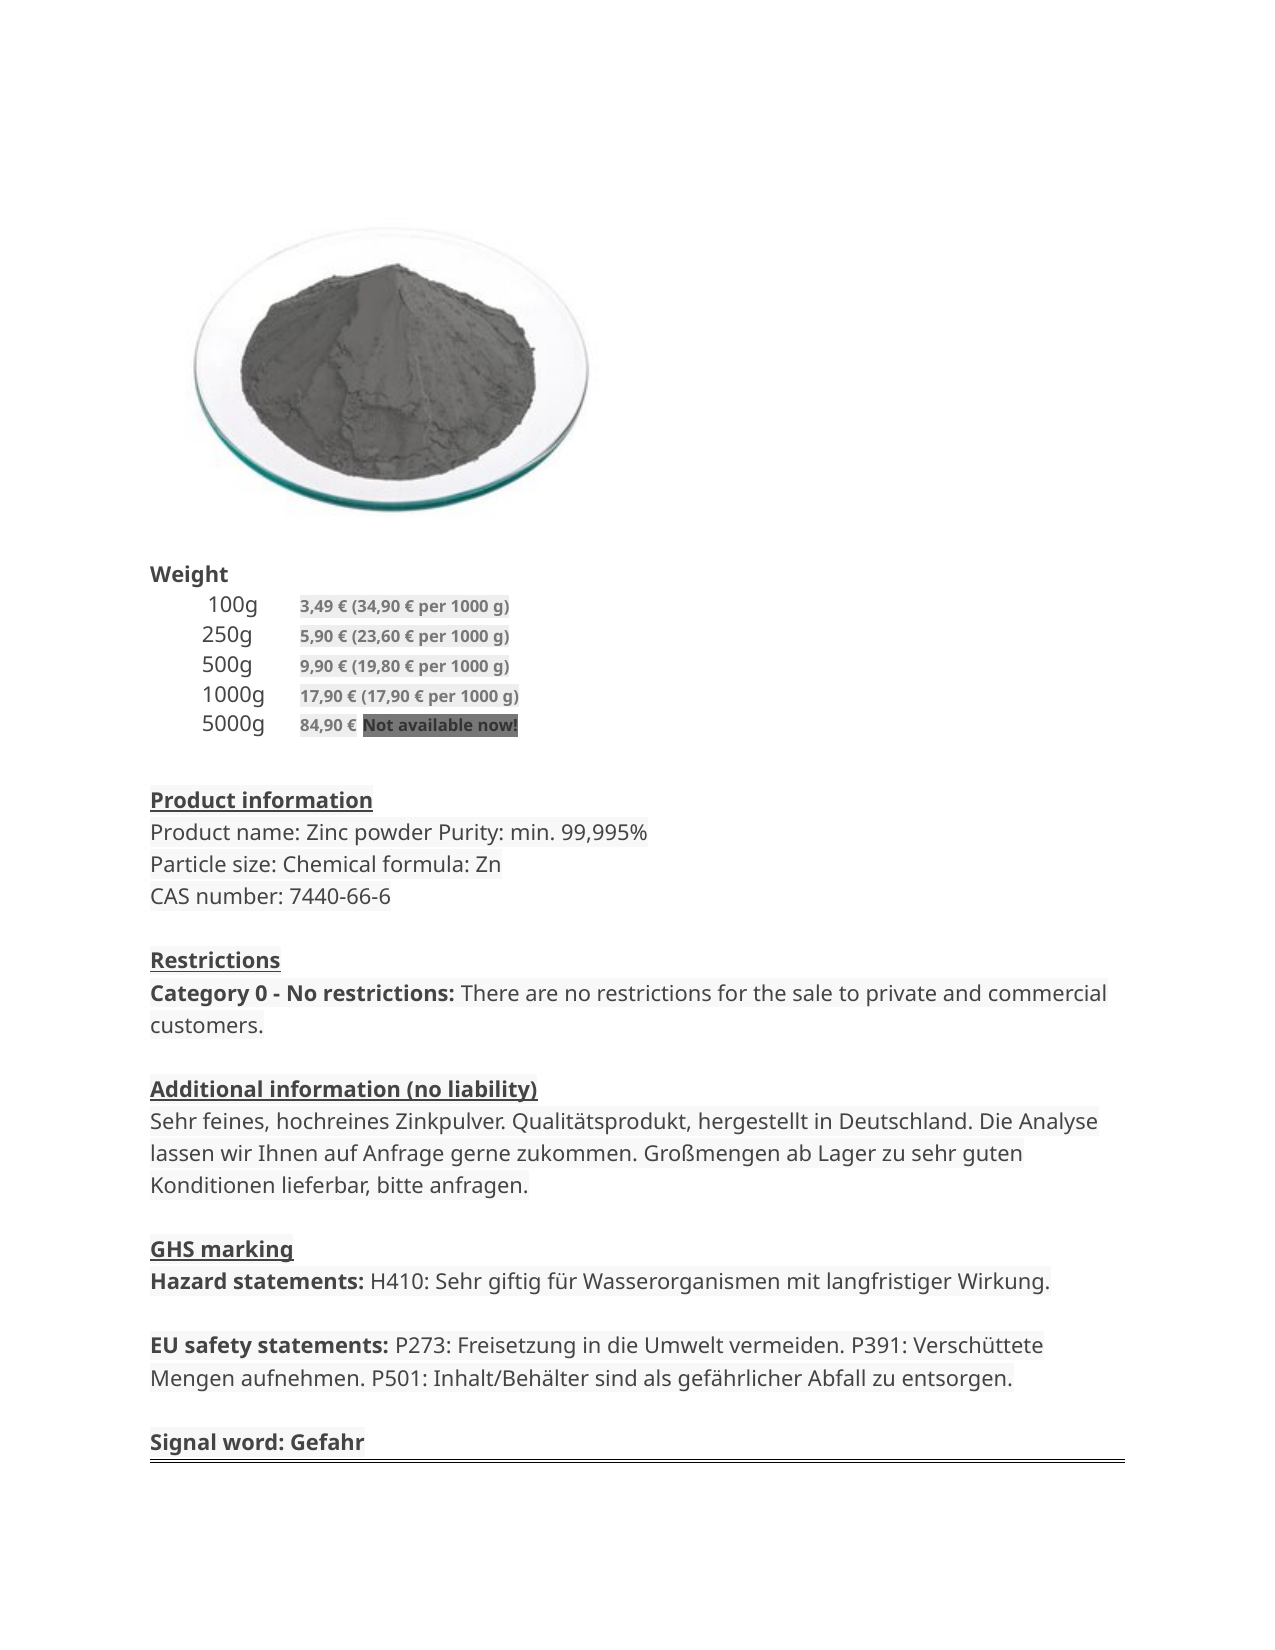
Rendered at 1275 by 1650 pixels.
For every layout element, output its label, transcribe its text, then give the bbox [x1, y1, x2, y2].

text Product information Product name: Zinc powder Purity: min. 99,995% Particle size: Chemical formula: Zn CAS number: 7440-66-6 Restrictions Category 0 - No restrictions: There are no restrictions for the sale to private and commercial customers. Additional information (no liability) Sehr feines, hochreines Zinkpulver. Qualitätsprodukt, hergestellt in Deutschland. Die Analyse lassen wir Ihnen auf Anfrage gerne zukommen. Großmengen ab Lager zu sehr guten Konditionen lieferbar, bitte anfragen. GHS marking Hazard statements: H410: Sehr giftig für Wasserorganismen mit langfristiger Wirkung. EU safety statements: P273: Freisetzung in die Umwelt vermeiden. P391: Verschüttete Mengen aufnehmen. P501: Inhalt/Behälter sind als gefährlicher Abfall zu entsorgen. Signal word: Gefahr [150, 785, 1125, 1459]
text 5000g 84,90 € Not available now! [202, 708, 1125, 738]
text 500g 9,90 € (19,80 € per 1000 g) [202, 649, 1125, 679]
text 100g 3,49 € (34,90 € per 1000 g) [202, 589, 1125, 619]
text 250g 5,90 € (23,60 € per 1000 g) [202, 619, 1125, 649]
text 1000g 17,90 € (17,90 € per 1000 g) [202, 679, 1125, 708]
picture [150, 150, 630, 541]
text Weight [150, 559, 1125, 589]
